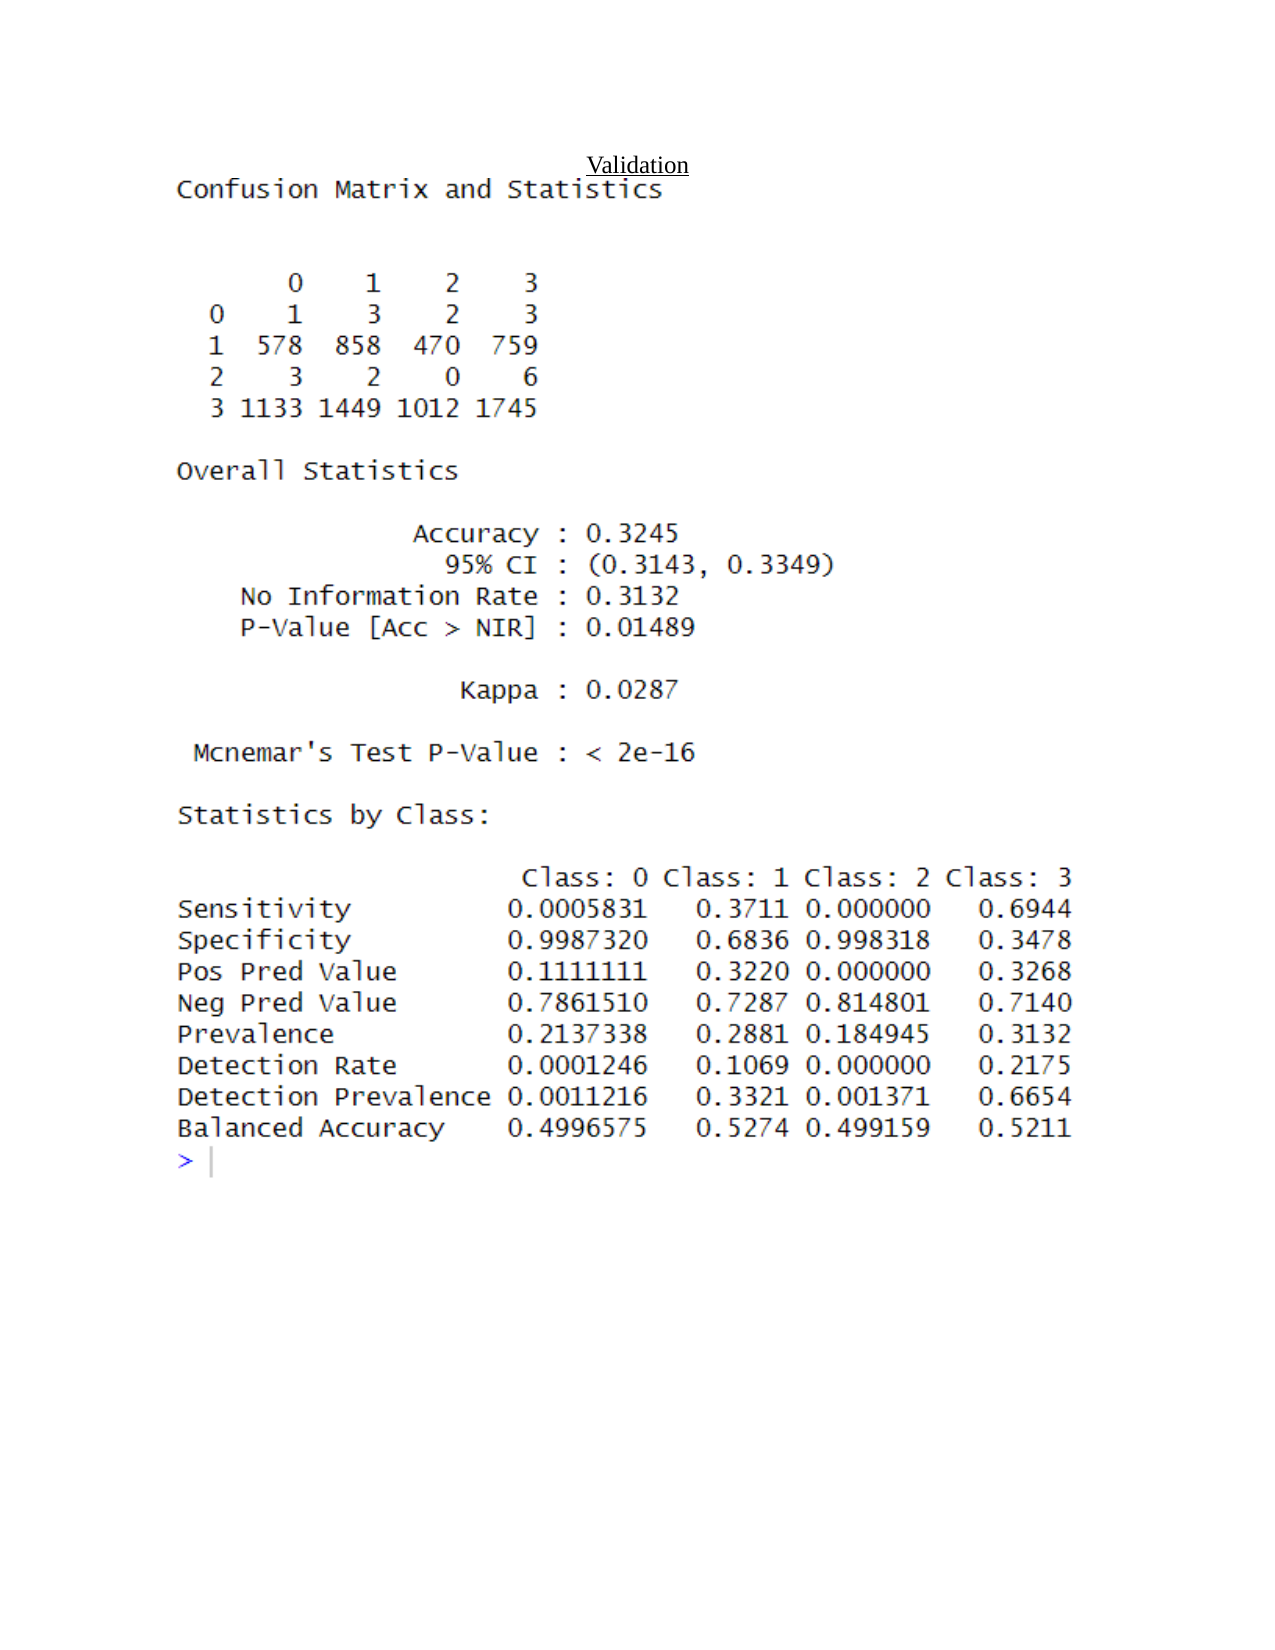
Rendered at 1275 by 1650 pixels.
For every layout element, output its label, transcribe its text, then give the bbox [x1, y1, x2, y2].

text Validation [150, 150, 1125, 179]
picture [174, 178, 1101, 1184]
